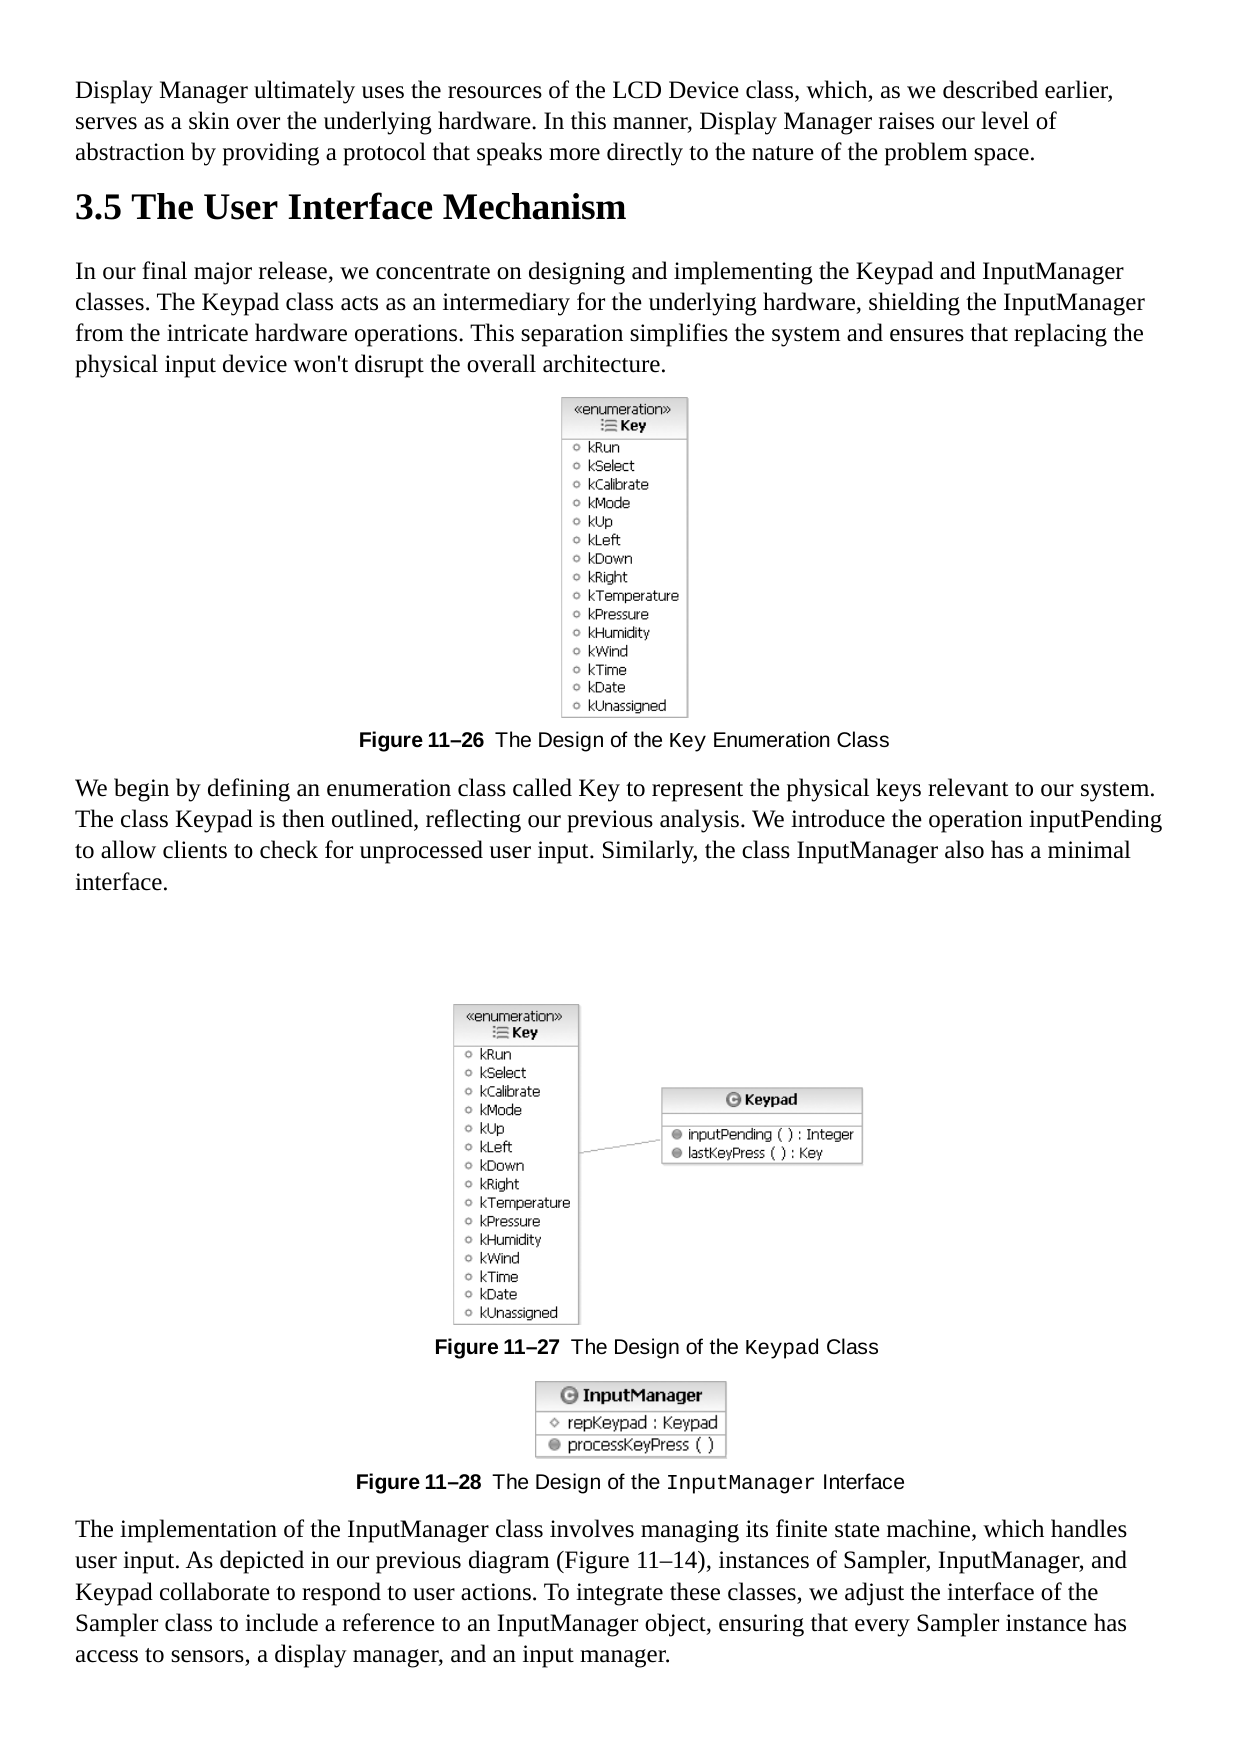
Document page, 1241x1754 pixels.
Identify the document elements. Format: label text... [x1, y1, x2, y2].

text The implementation of the InputManager class involves managing its finite state machine, which handles user input. As depicted in our previous diagram (Figure 11–14), instances of Sampler, InputManager, and Keypad collaborate to respond to user actions. To integrate these classes, we adjust the interface of the Sampler class to include a reference to an InputManager object, ensuring that every Sampler instance has access to sensors, a display manager, and an input manager. [75, 1514, 1165, 1667]
text In our final major release, we concentrate on designing and implementing the Keypad and InputManager classes. The Keypad class acts as an intermediary for the underlying hardware, shielding the InputManager from the intricate hardware operations. This separation simplifies the system and ensures that replacing the physical input device won't disrupt the overall architecture. [75, 256, 1165, 378]
text Display Manager ultimately uses the resources of the LCD Device class, which, as we described earlier, serves as a skin over the underlying hardware. In this manner, Display Manager raises our level of abstraction by providing a protocol that speaks more directly to the nature of the problem space. [75, 75, 1165, 166]
text We begin by defining an enumeration class called Key to represent the physical keys relevant to our system. The class Keypad is then outlined, reflecting our previous analysis. We introduce the operation inputPending to allow clients to check for unprocessed user input. Similarly, the class InputManager also has a minimal interface. [75, 773, 1165, 895]
subtitle 3.5 The User Interface Mechanism [75, 185, 1165, 228]
